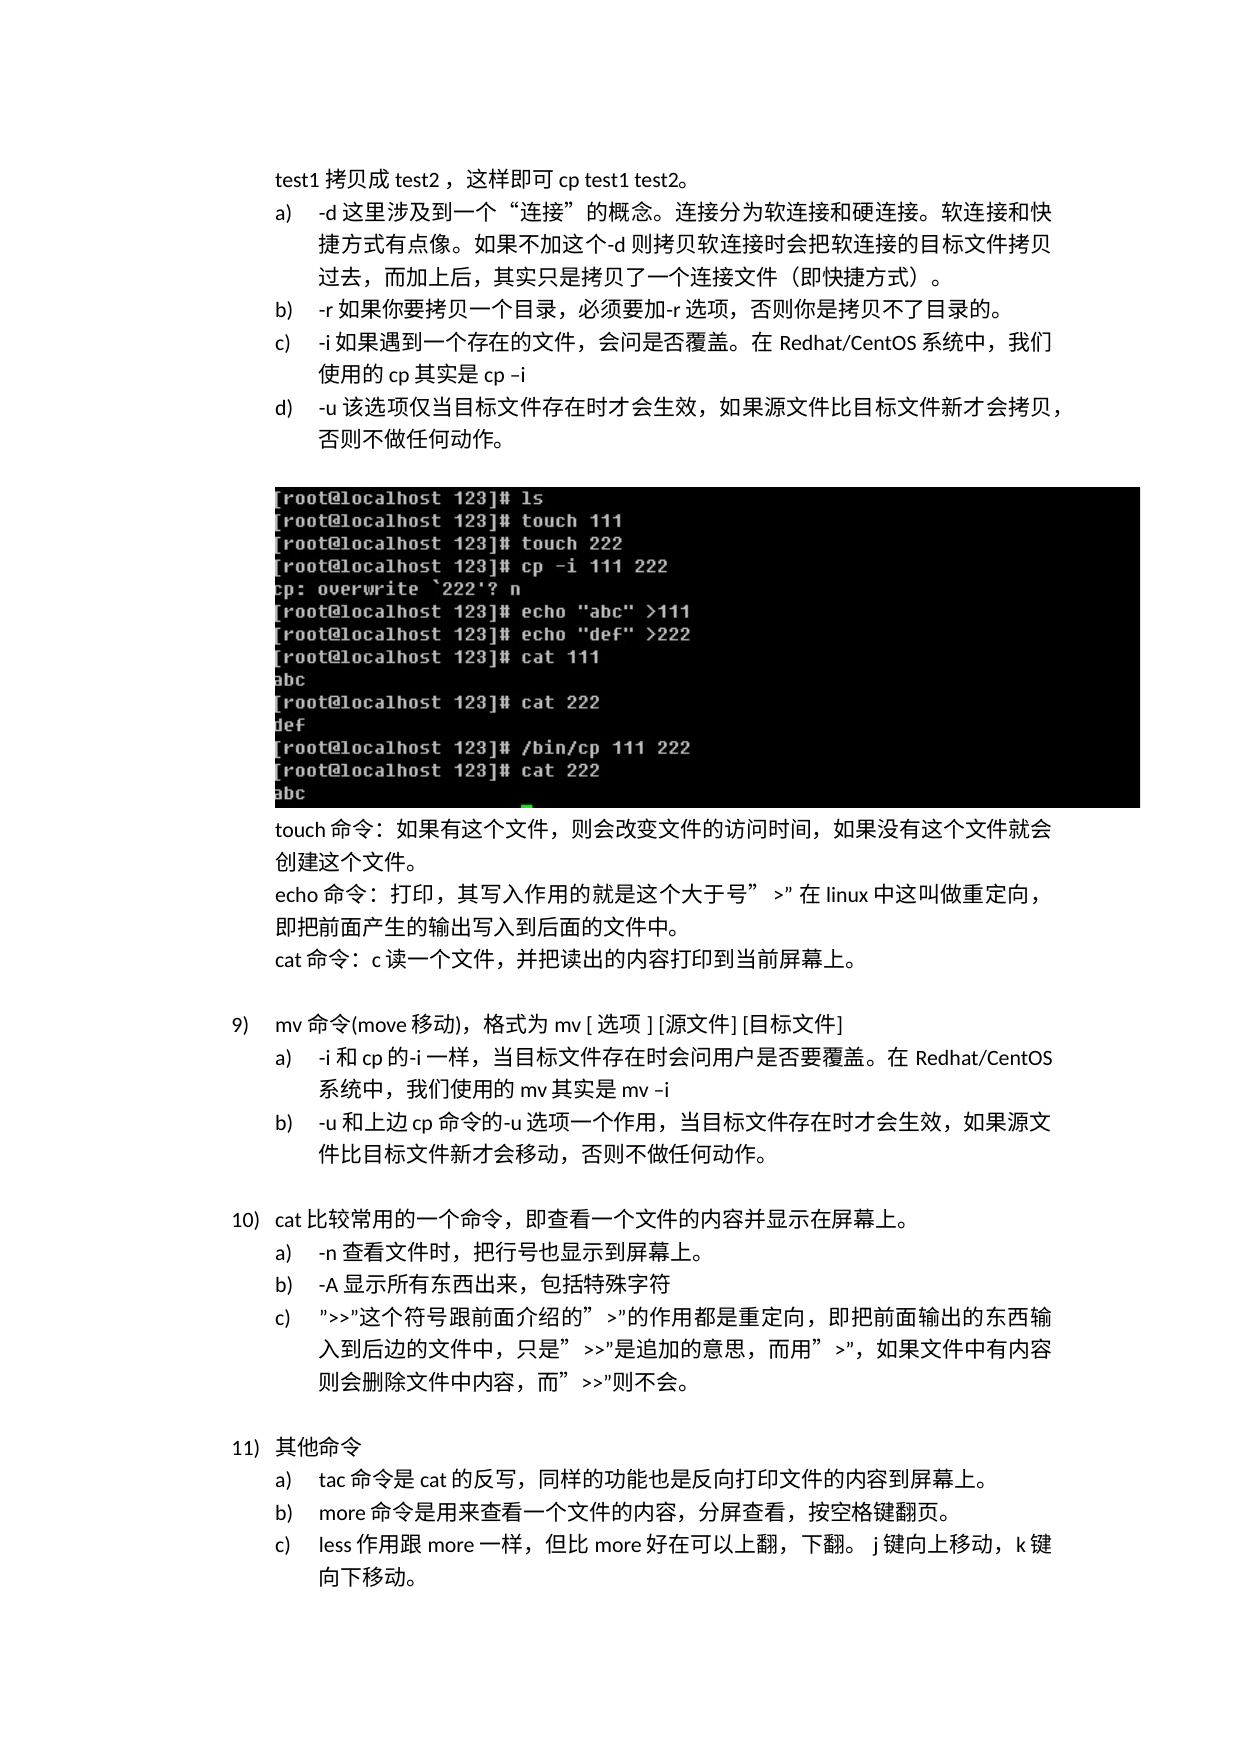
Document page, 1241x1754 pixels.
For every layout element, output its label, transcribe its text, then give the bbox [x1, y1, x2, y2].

list cat 比较常用的一个命令，即查看一个文件的内容并显示在屏幕上。 [231, 1202, 1053, 1234]
list more命令是用来查看一个文件的内容，分屏查看，按空格键翻页。 [275, 1494, 1053, 1527]
list -u 和上边cp 命令的-u选项一个作用，当目标文件存在时才会生效，如果源文件比目标文件新才会移动，否则不做任何动作。 [275, 1104, 1053, 1169]
list -A 显示所有东西出来，包括特殊字符 [275, 1267, 1053, 1299]
list -i 如果遇到一个存在的文件，会问是否覆盖。在Redhat/CentOS系统中，我们使用的cp其实是cp –i [275, 324, 1053, 389]
list -i 和cp的-i 一样，当目标文件存在时会问用户是否要覆盖。在Redhat/CentOS系统中，我们使用的mv其实是mv –i [275, 1039, 1053, 1104]
list tac命令是cat的反写，同样的功能也是反向打印文件的内容到屏幕上。 [275, 1462, 1053, 1494]
list mv 命令(move移动)，格式为 mv [ 选项 ] [源文件] [目标文件] [231, 1007, 1053, 1039]
text cat命令：c读一个文件，并把读出的内容打印到当前屏幕上。 [275, 942, 1053, 974]
picture [275, 487, 1141, 808]
list -u 该选项仅当目标文件存在时才会生效，如果源文件比目标文件新才会拷贝，否则不做任何动作。 [275, 389, 1053, 454]
list -n 查看文件时，把行号也显示到屏幕上。 [275, 1234, 1053, 1267]
list ”>>”这个符号跟前面介绍的”>”的作用都是重定向，即把前面输出的东西输入到后边的文件中，只是”>>”是追加的意思，而用”>”，如果文件中有内容则会删除文件中内容，而”>>”则不会。 [275, 1299, 1053, 1397]
list 其他命令 [231, 1429, 1053, 1462]
list less作用跟more一样，但比more好在可以上翻，下翻。 j键向上移动，k键向下移动。 [275, 1527, 1053, 1592]
text echo命令：打印，其写入作用的就是这个大于号”>” 在linux中这叫做重定向，即把前面产生的输出写入到后面的文件中。 [275, 877, 1053, 942]
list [231, 162, 1053, 194]
text touch命令：如果有这个文件，则会改变文件的访问时间，如果没有这个文件就会创建这个文件。 [275, 812, 1053, 877]
list -r 如果你要拷贝一个目录，必须要加-r选项，否则你是拷贝不了目录的。 [275, 292, 1053, 324]
list -d 这里涉及到一个“连接”的概念。连接分为软连接和硬连接。软连接和快捷方式有点像。如果不加这个-d 则拷贝软连接时会把软连接的目标文件拷贝过去，而加上后，其实只是拷贝了一个连接文件（即快捷方式）。 [275, 194, 1053, 292]
